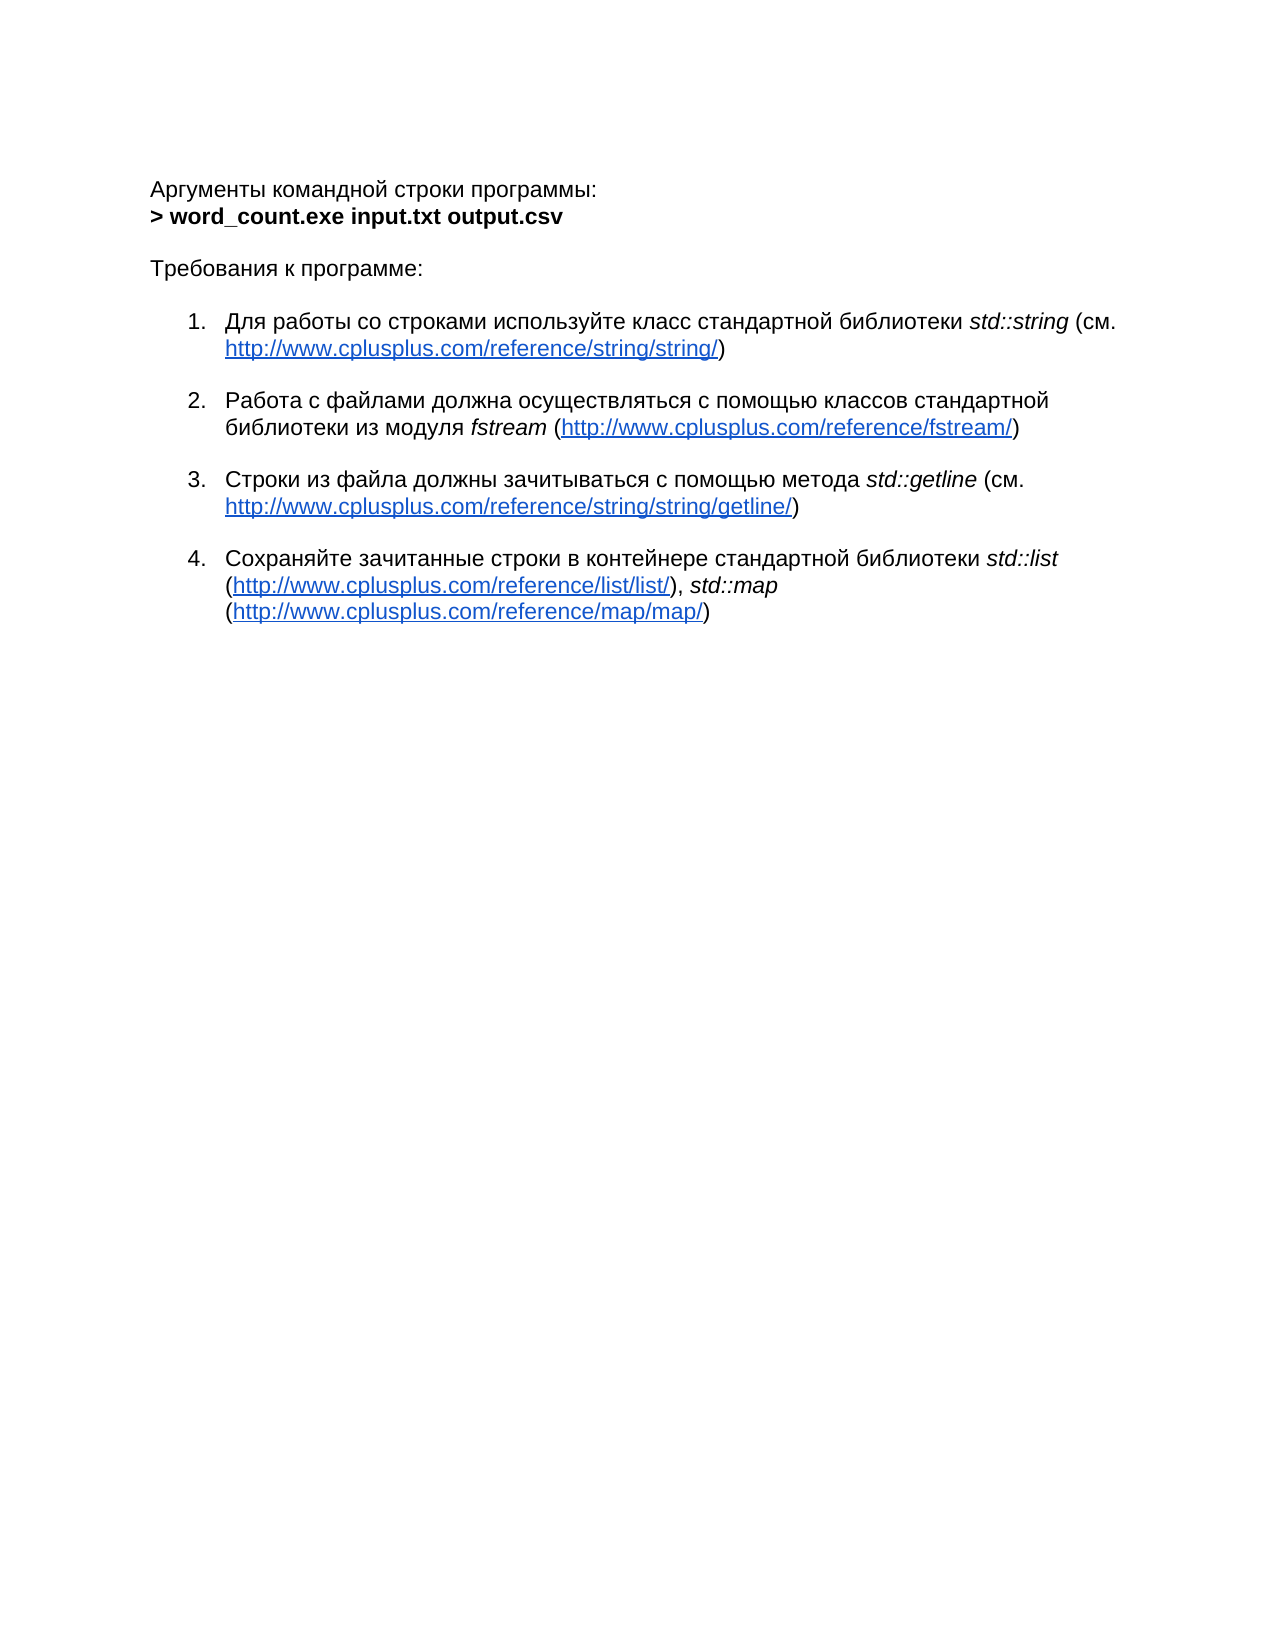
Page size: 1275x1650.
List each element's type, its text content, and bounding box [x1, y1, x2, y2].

list Работа с файлами должна осуществляться с помощью классов стандартной библиотеки из модуля fstream (http://www.cplusplus.com/reference/fstream/) [187, 387, 1125, 440]
list Сохраняйте зачитанные строки в контейнере стандартной библиотеки std::list (http://www.cplusplus.com/reference/list/list/), std::map (http://www.cplusplus.com/reference/map/map/) [187, 545, 1125, 624]
text > word_count.exe input.txt output.csv [150, 203, 1125, 229]
text Аргументы командной строки программы: [150, 176, 1125, 203]
list Для работы со строками используйте класс стандартной библиотеки std::string (см. http://www.cplusplus.com/reference/string/string/) [187, 308, 1125, 361]
list Строки из файла должны зачитываться с помощью метода std::getline (см. http://www.cplusplus.com/reference/string/string/getline/) [187, 466, 1125, 519]
text Требования к программе: [150, 255, 1125, 282]
